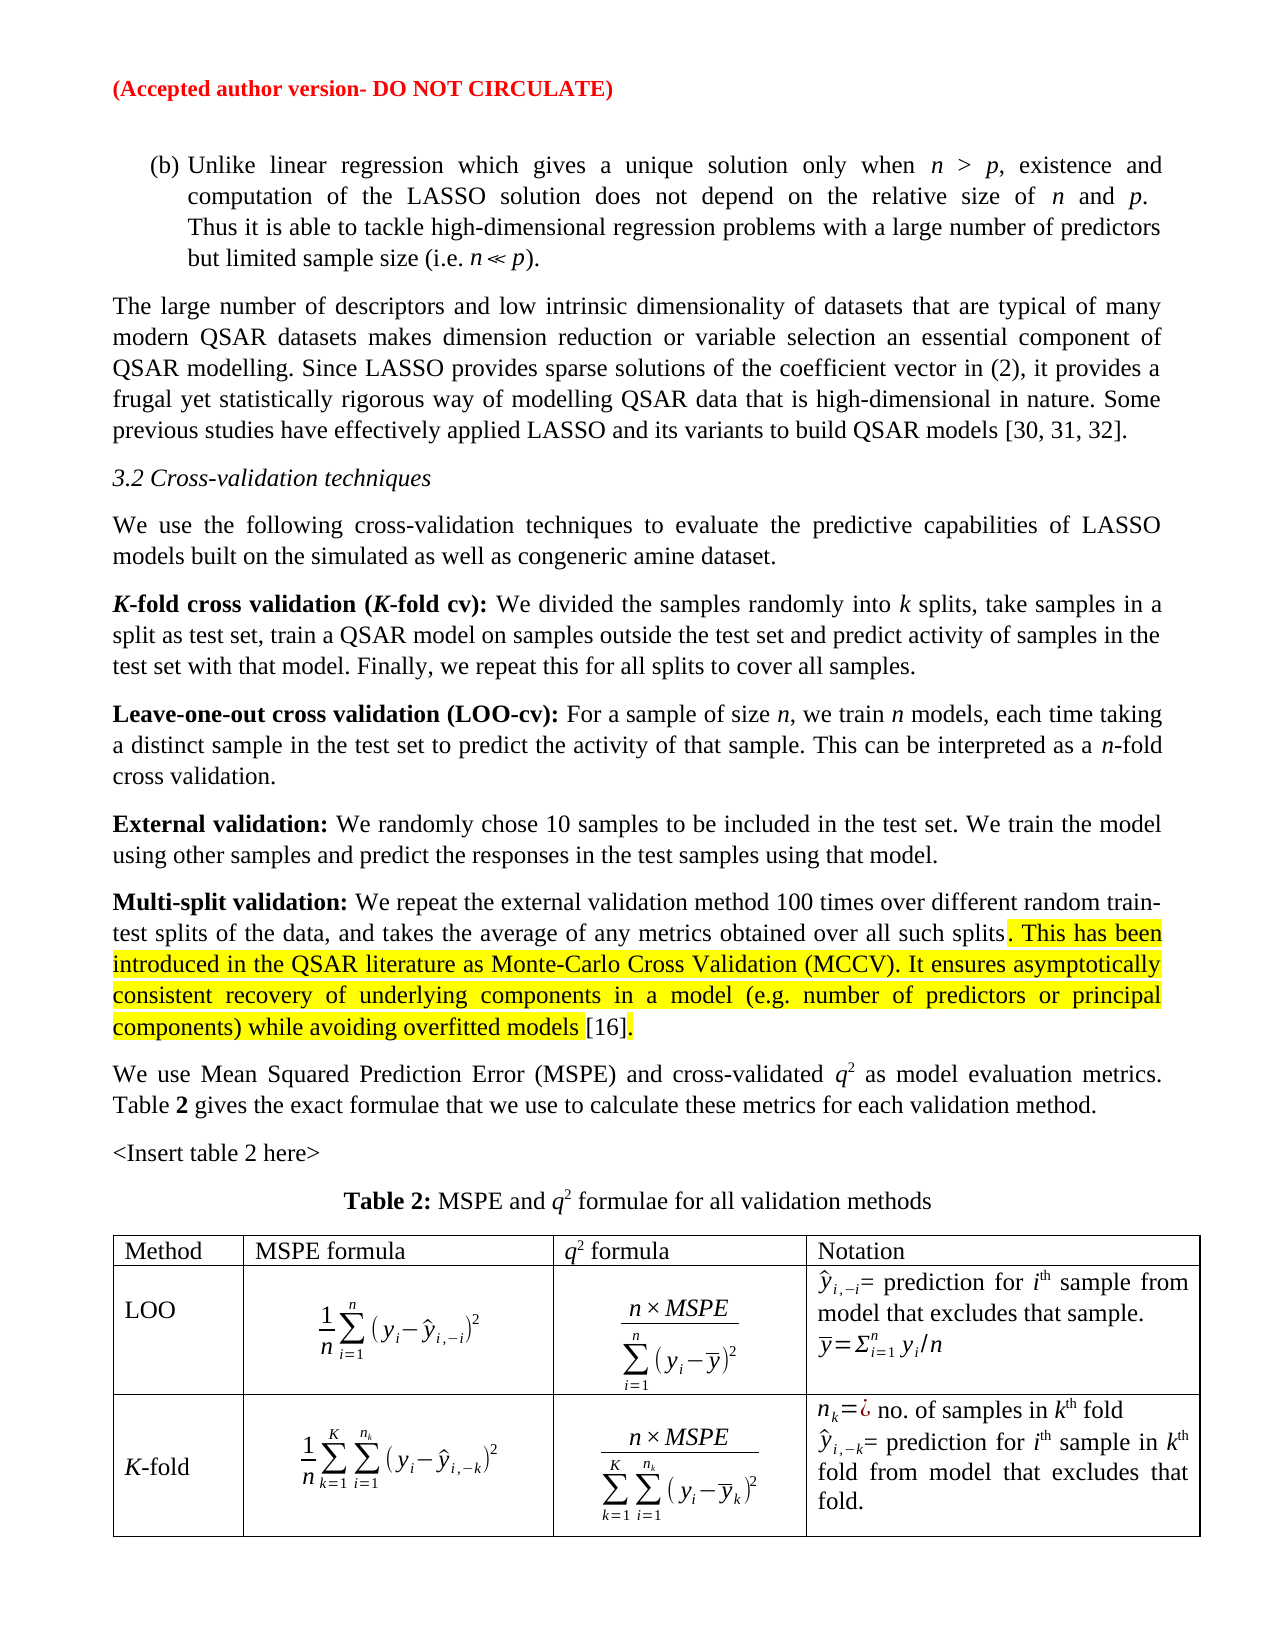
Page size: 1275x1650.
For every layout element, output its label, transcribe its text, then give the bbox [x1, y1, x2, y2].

table_cell [554, 1266, 806, 1394]
table_cell [244, 1395, 553, 1536]
text We use Mean Squared Prediction Error (MSPE) and cross-validated q2 as model evaluation metrics. Table 2 gives the exact formulae that we use to calculate these metrics for each validation method. [112, 1059, 1162, 1119]
text External validation: We randomly chose 10 samples to be included in the test set. We train the model using other samples and predict the responses in the test samples using that model. [112, 809, 1162, 868]
table_header q2 formula [554, 1236, 806, 1265]
list Unlike linear regression which gives a unique solution only when n > p, existence and computation of the LASSO solution does not depend on the relative size of n and p. Thus it is able to tackle high-dimensional regression problems with a large number of predictors but limited sample size (i.e. ). [150, 150, 1162, 272]
text Table 2: MSPE and q2 formulae for all validation methods [112, 1186, 1162, 1214]
table_header Notation [807, 1236, 1199, 1265]
table_header Method [114, 1236, 243, 1265]
text 3.2 Cross-validation techniques [112, 463, 1162, 491]
text K-fold cross validation (K-fold cv): We divided the samples randomly into k splits, take samples in a split as test set, train a QSAR model on samples outside the test set and predict activity of samples in the test set with that model. Finally, we repeat this for all splits to cover all samples. [112, 589, 1162, 680]
table_cell [554, 1395, 806, 1536]
table_cell K-fold [114, 1395, 243, 1536]
table_header MSPE formula [244, 1236, 553, 1265]
table_cell LOO [114, 1266, 243, 1394]
text Leave-one-out cross validation (LOO-cv): For a sample of size n, we train n models, each time taking a distinct sample in the test set to predict the activity of that sample. This can be interpreted as a n-fold cross validation. [112, 699, 1162, 790]
text <Insert table 2 here> [112, 1138, 1162, 1167]
table_cell [244, 1266, 553, 1394]
table_cell = prediction for ith sample from model that excludes that sample. [807, 1266, 1199, 1394]
text The large number of descriptors and low intrinsic dimensionality of datasets that are typical of many modern QSAR datasets makes dimension reduction or variable selection an essential component of QSAR modelling. Since LASSO provides sparse solutions of the coefficient vector in (2), it provides a frugal yet statistically rigorous way of modelling QSAR data that is high-dimensional in nature. Some previous studies have effectively applied LASSO and its variants to build QSAR models . [112, 291, 1162, 444]
text We use the following cross-validation techniques to evaluate the predictive capabilities of LASSO models built on the simulated as well as congeneric amine dataset. [112, 510, 1162, 570]
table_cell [807, 1395, 1199, 1536]
text Multi-split validation: We repeat the external validation method 100 times over different random train-test splits of the data, and takes the average of any metrics obtained over all such splits. This has been introduced in the QSAR literature as Monte-Carlo Cross Validation (MCCV). It ensures asymptotically consistent recovery of underlying components in a model (e.g. number of predictors or principal components) while avoiding overfitted models . [112, 887, 1162, 1040]
